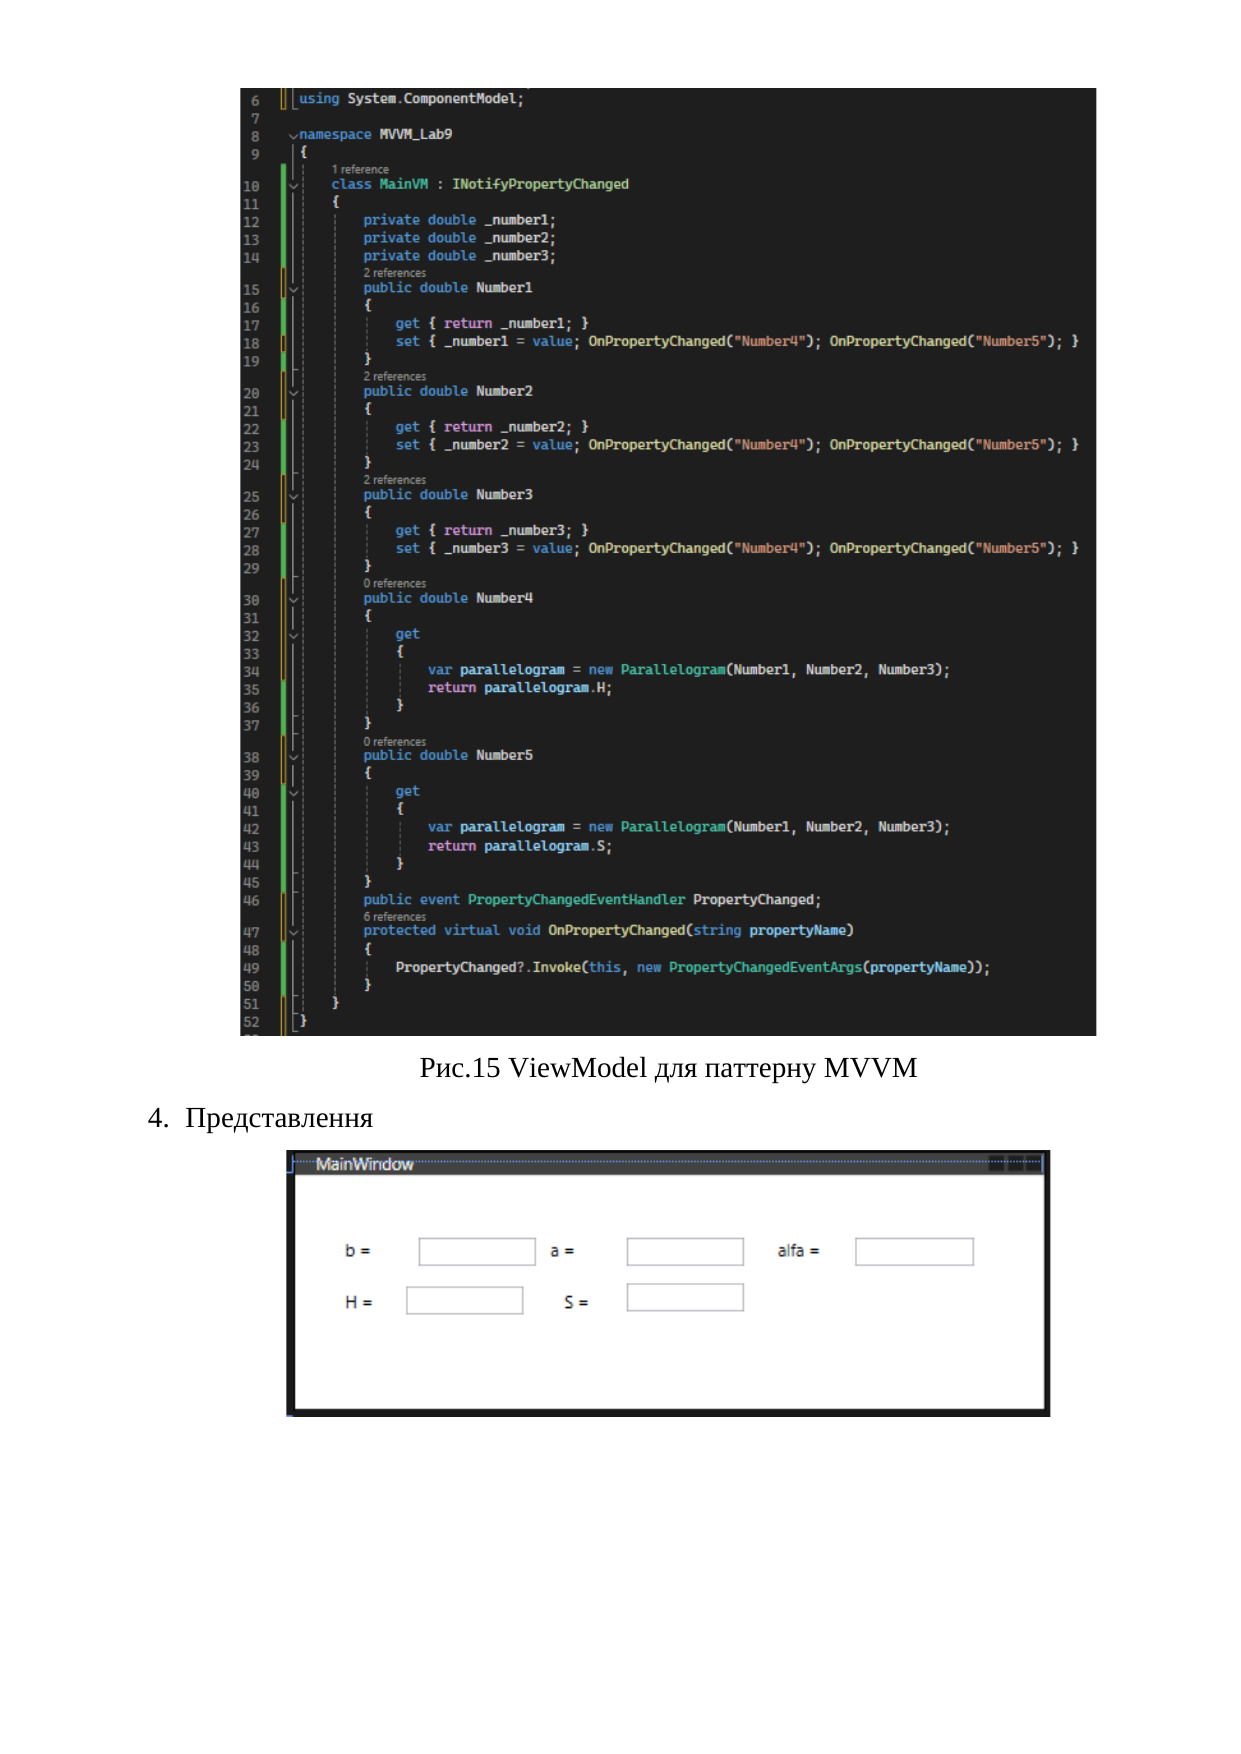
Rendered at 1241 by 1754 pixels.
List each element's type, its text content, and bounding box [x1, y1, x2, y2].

text Рис.15 ViewModel для паттерну MVVM [185, 1050, 1152, 1083]
picture [240, 88, 1097, 1036]
picture [286, 1150, 1051, 1417]
list Представлення [148, 1100, 1152, 1134]
